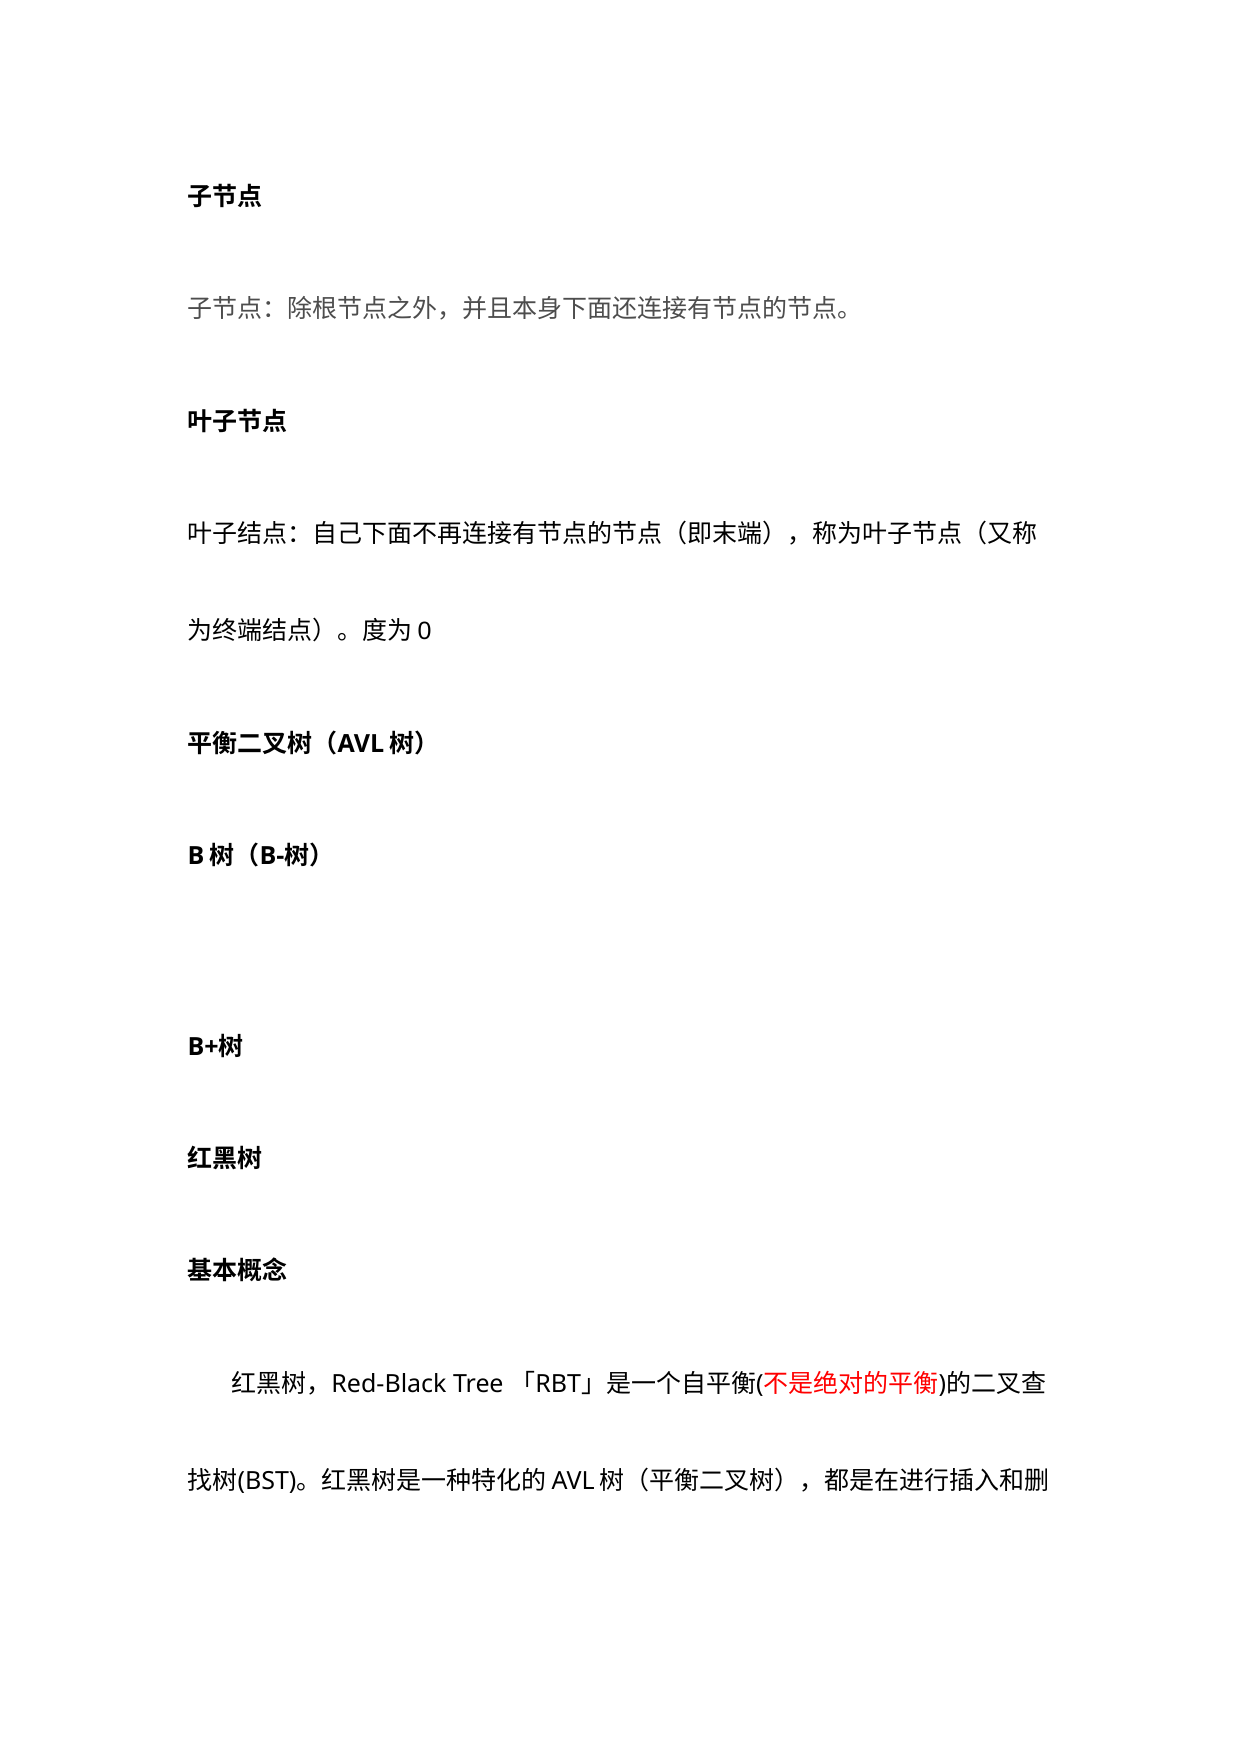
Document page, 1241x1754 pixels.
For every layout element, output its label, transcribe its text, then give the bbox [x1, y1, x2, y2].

subtitle 子节点 [187, 162, 1053, 227]
subtitle 基本概念 [187, 1236, 1053, 1301]
text 叶子结点：自己下面不再连接有节点的节点（即末端），称为叶子节点（又称为终端结点）。度为0 [187, 499, 1053, 661]
subtitle B+树 [187, 1012, 1053, 1077]
text 子节点：除根节点之外，并且本身下面还连接有节点的节点。 [187, 274, 1053, 339]
subtitle 平衡二叉树（AVL树） [187, 709, 1053, 774]
subtitle 叶子节点 [187, 387, 1053, 452]
subtitle B树（B-树） [187, 821, 1053, 886]
subtitle 红黑树 [187, 1124, 1053, 1189]
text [187, 1349, 1053, 1511]
